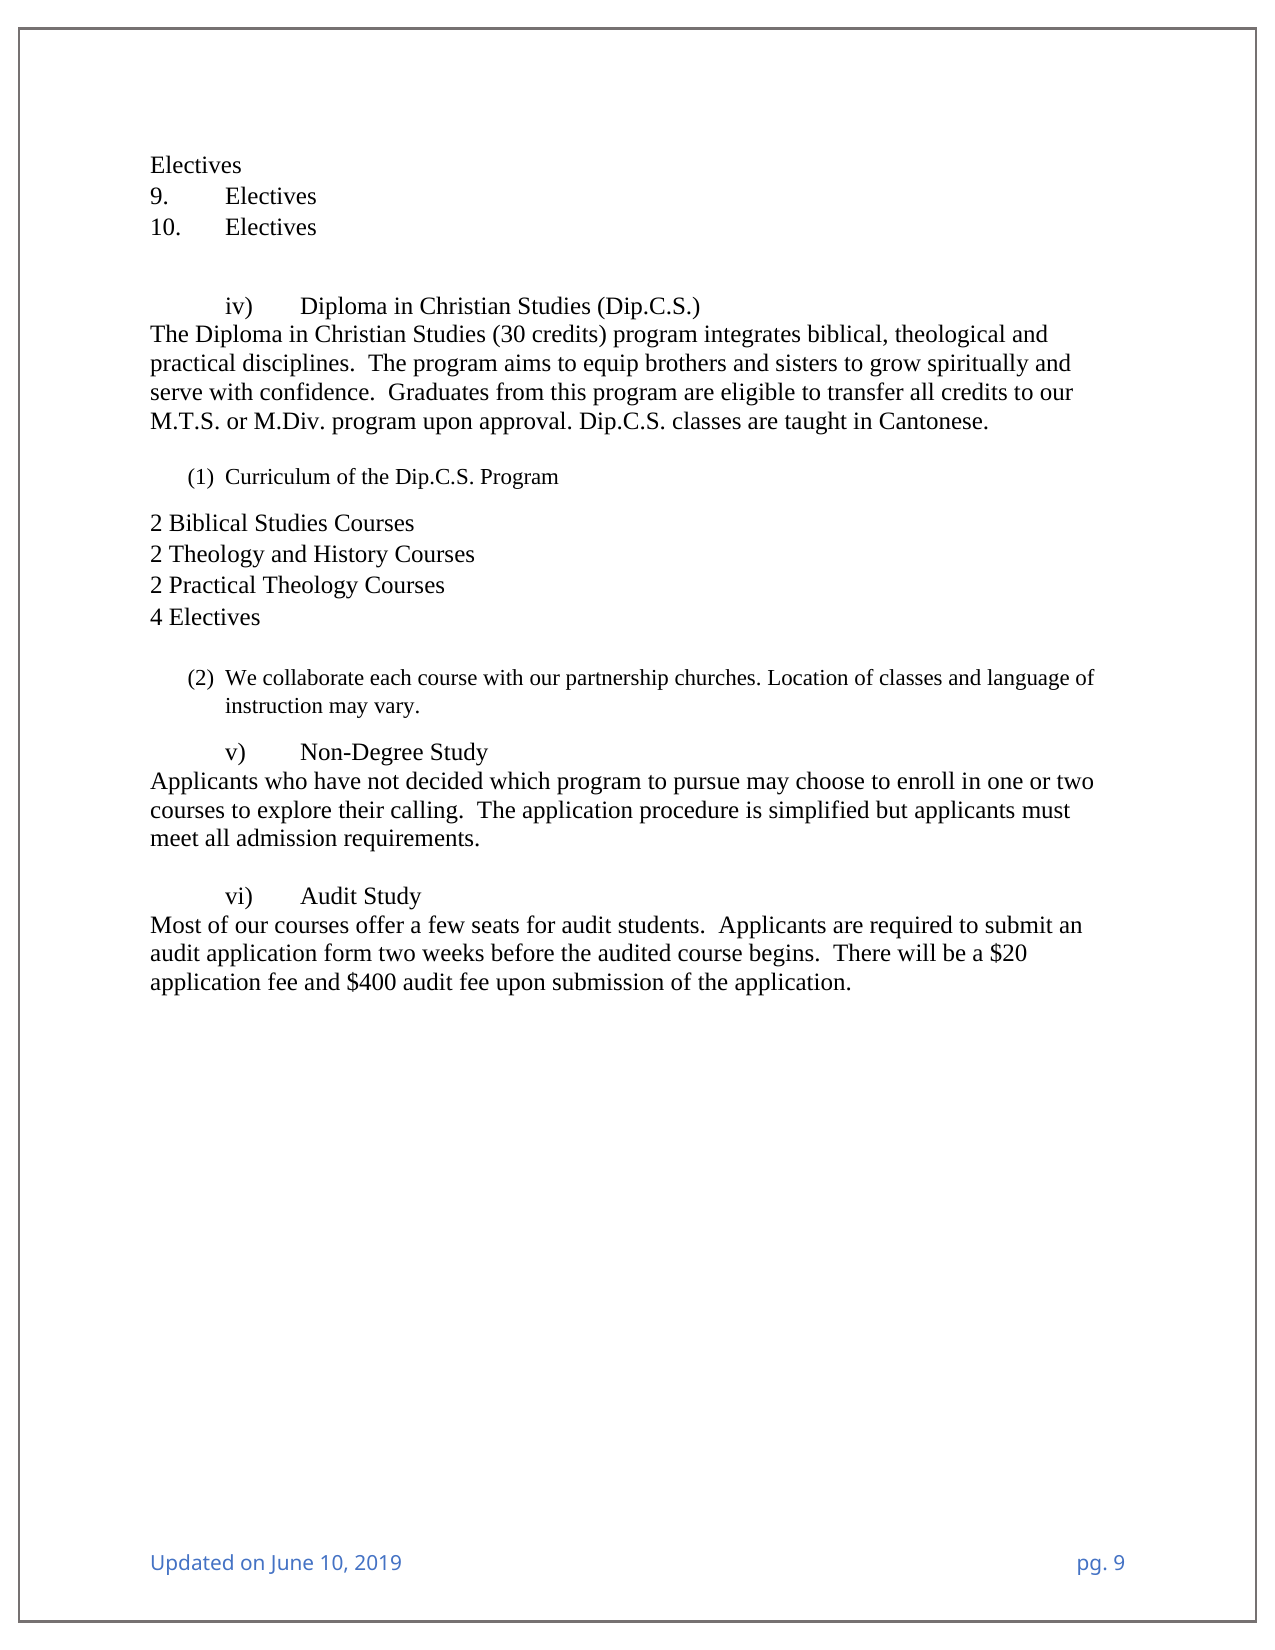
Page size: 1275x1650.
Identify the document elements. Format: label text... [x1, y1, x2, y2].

text 9. Electives [150, 181, 1125, 210]
text The Diploma in Christian Studies (30 credits) program integrates biblical, theological and practical disciplines. The program aims to equip brothers and sisters to grow spiritually and serve with confidence. Graduates from this program are eligible to transfer all credits to our M.T.S. or M.Div. program upon approval. Dip.C.S. classes are taught in Cantonese. [150, 319, 1125, 434]
text 2 Practical Theology Courses [150, 571, 1125, 599]
text Electives [150, 150, 1125, 179]
list We collaborate each course with our partnership churches. Location of classes and language of instruction may vary. [187, 664, 1125, 718]
text 2 Biblical Studies Courses [150, 508, 1125, 537]
list Curriculum of the Dip.C.S. Program [187, 463, 1125, 490]
text Applicants who have not decided which program to pursue may choose to enroll in one or two courses to explore their calling. The application procedure is simplified but applicants must meet all admission requirements. [150, 766, 1125, 852]
text 4 Electives [150, 602, 1125, 630]
list Non-Degree Study [225, 737, 1125, 766]
text 2 Theology and History Courses [150, 539, 1125, 568]
text Most of our courses offer a few seats for audit students. Applicants are required to submit an audit application form two weeks before the audited course begins. There will be a $20 application fee and $400 audit fee upon submission of the application. [150, 910, 1125, 996]
list Diploma in Christian Studies (Dip.C.S.) [225, 291, 1125, 319]
text 10. Electives [150, 212, 1125, 241]
list Audit Study [225, 881, 1125, 910]
